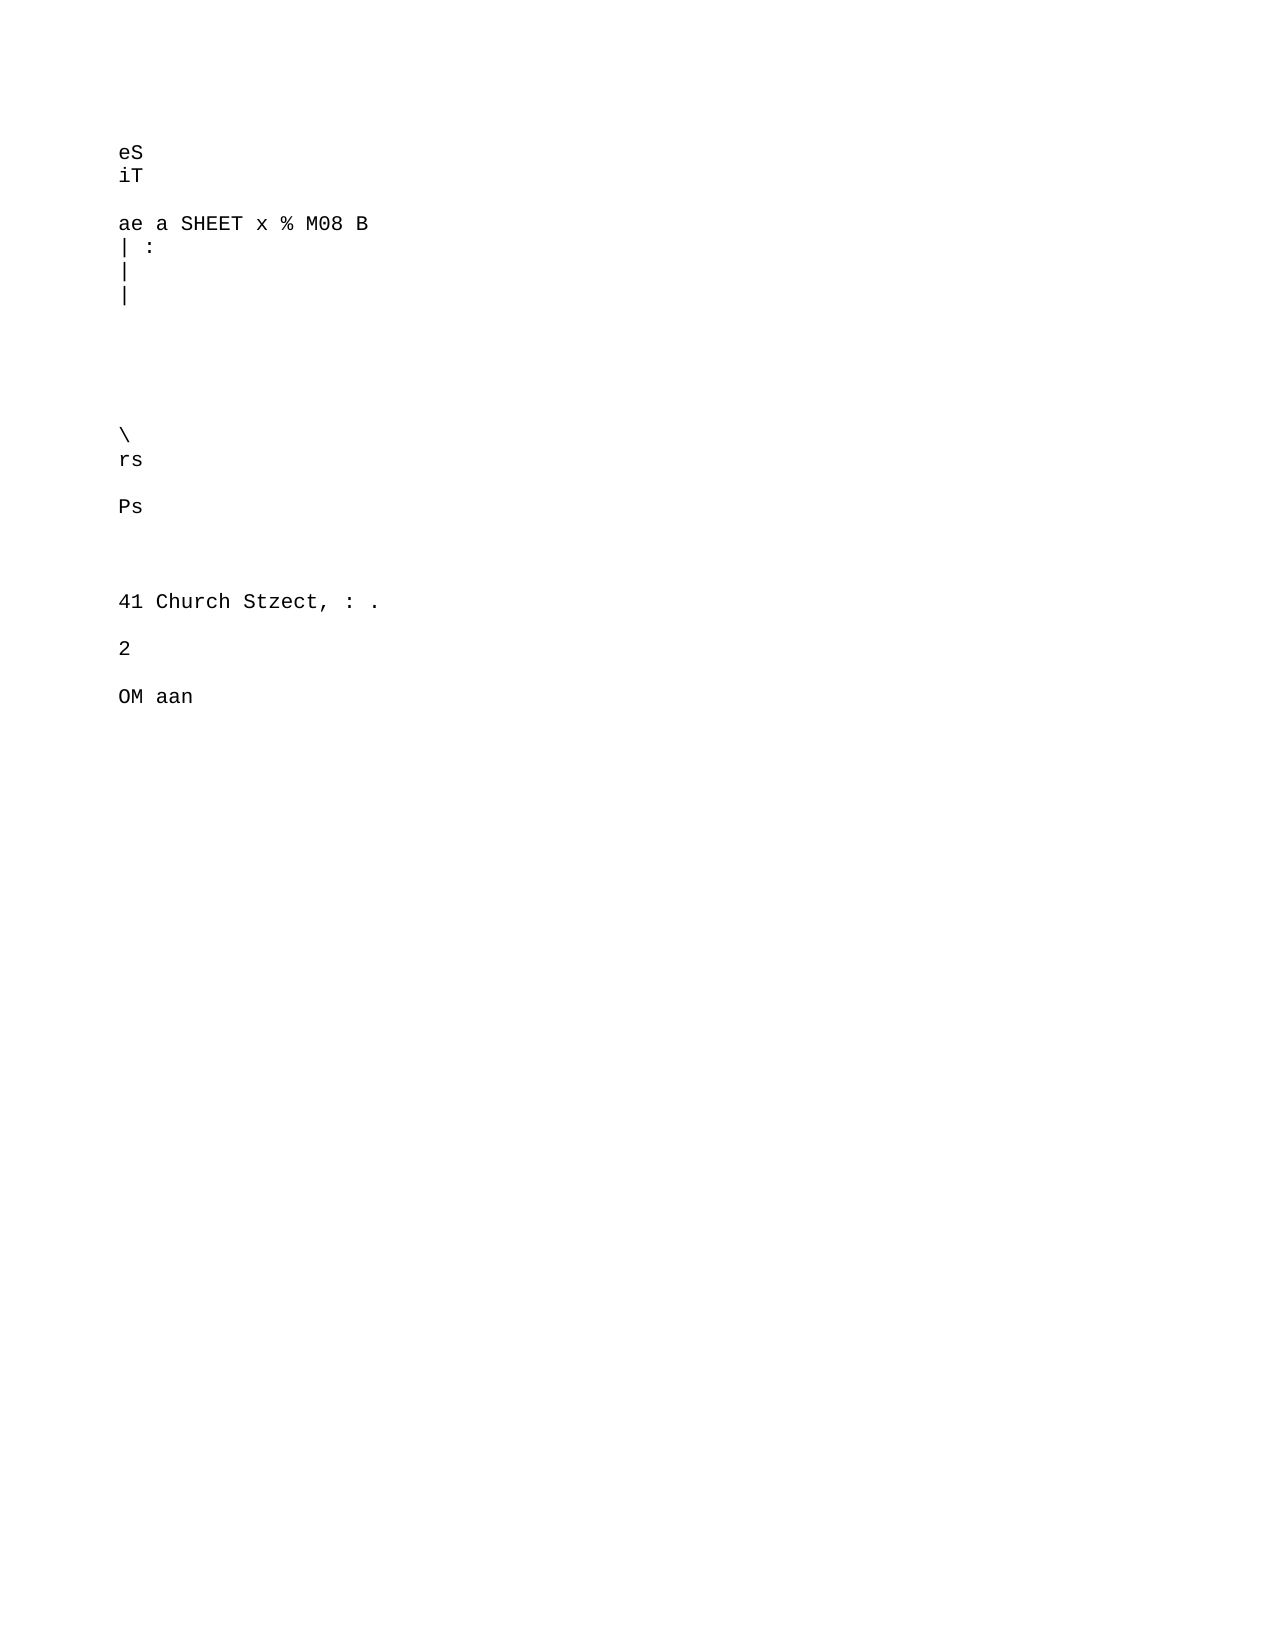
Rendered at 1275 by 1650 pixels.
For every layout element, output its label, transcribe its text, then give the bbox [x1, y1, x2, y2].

text iT [118, 165, 1157, 189]
text eS [118, 142, 1157, 165]
text Ps [118, 496, 1157, 520]
text 2 [118, 638, 1157, 662]
text 41 Church Stzect, : . [118, 591, 1157, 615]
text | [118, 260, 1157, 284]
text ae a SHEET x % M08 B [118, 213, 1157, 236]
text rs [118, 449, 1157, 473]
text | : [118, 236, 1157, 260]
text | [118, 284, 1157, 307]
text \ [118, 426, 1157, 449]
text OM aan [118, 686, 1157, 709]
